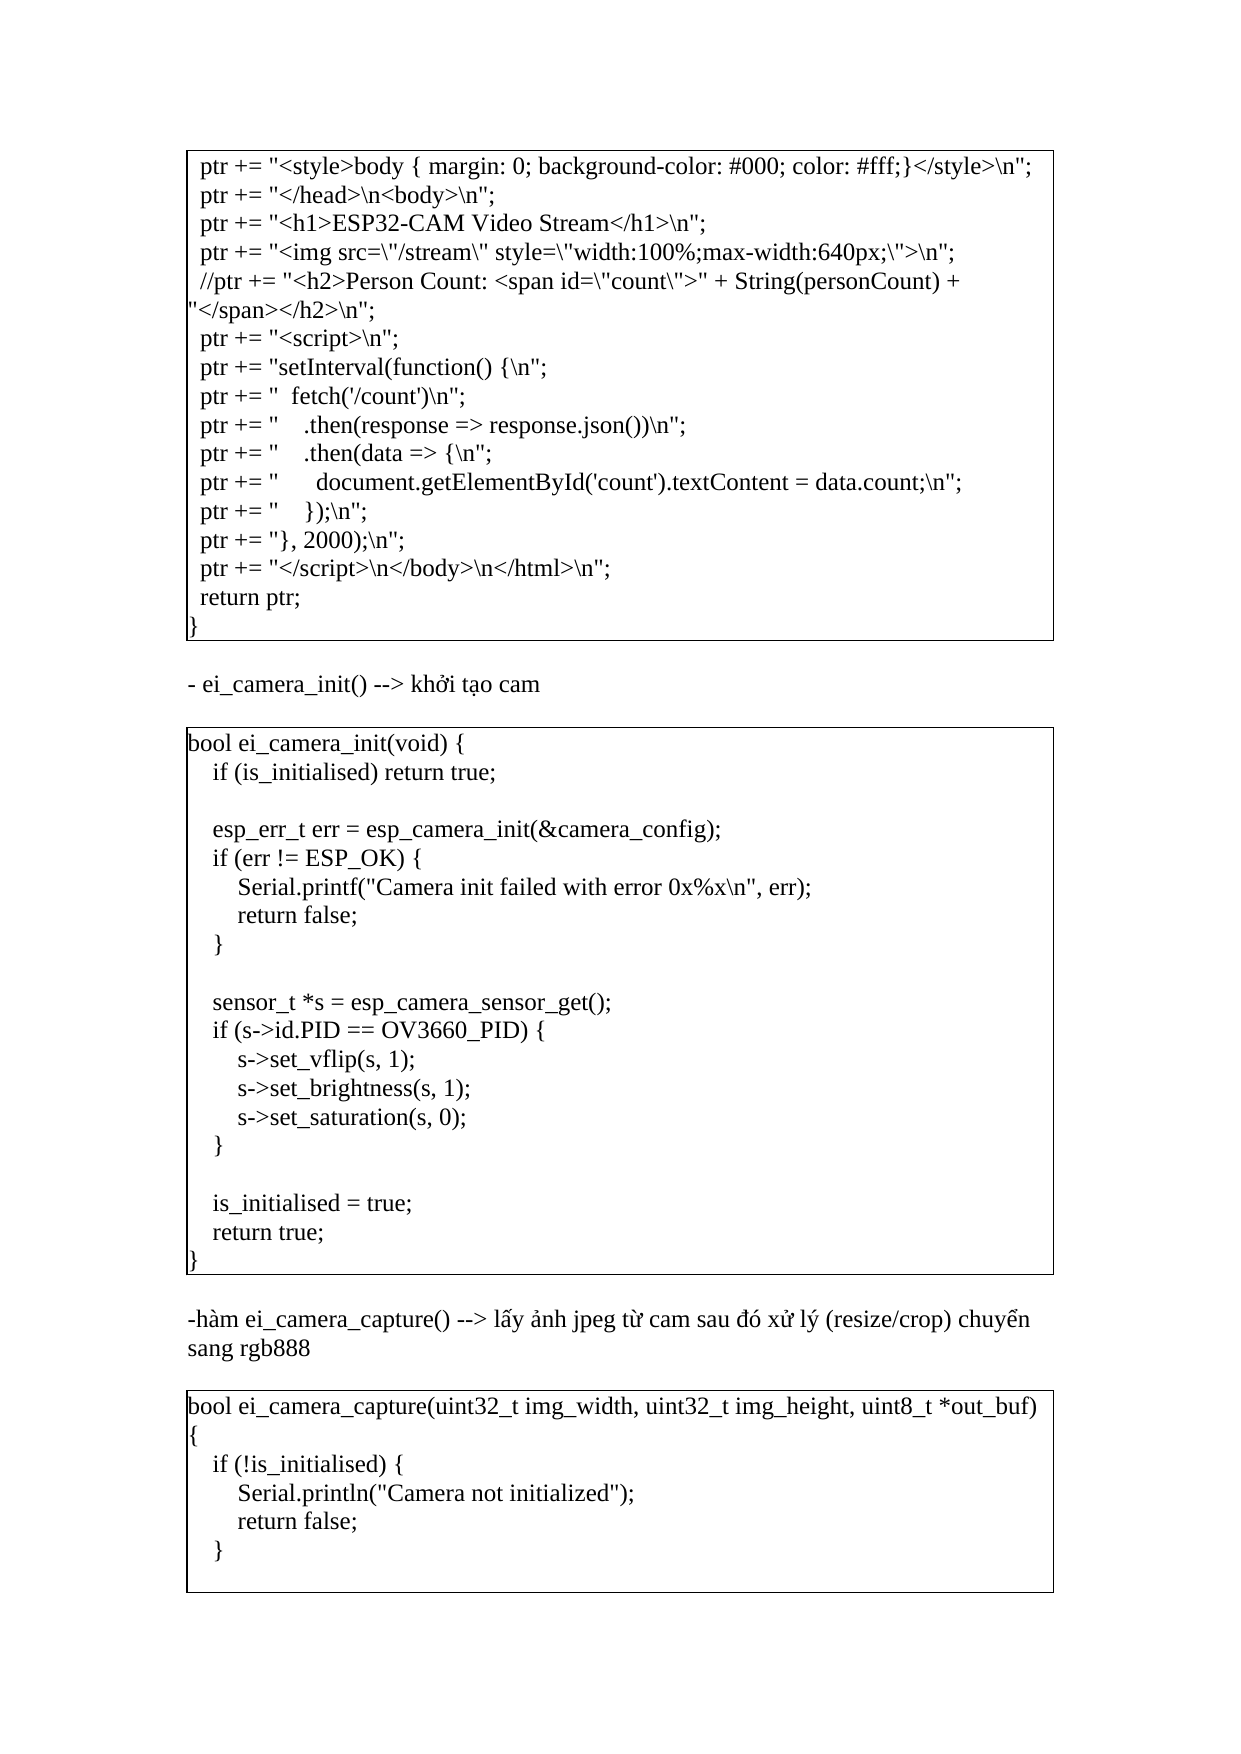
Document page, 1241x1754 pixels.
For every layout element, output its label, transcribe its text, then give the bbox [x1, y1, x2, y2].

text ptr += " .then(response => response.json())\n"; [188, 410, 1053, 438]
text s->set_vflip(s, 1); [188, 1044, 1053, 1073]
text ptr += "<style>body { margin: 0; background-color: #000; color: #fff;}</style>\n"; [188, 151, 1053, 180]
text - ei_camera_init() --> khởi tạo cam [187, 669, 1053, 698]
text ptr += " document.getElementById('count').textContent = data.count;\n"; [188, 467, 1053, 496]
text esp_err_t err = esp_camera_init(&camera_config); [188, 814, 1053, 843]
text } [188, 1535, 1053, 1564]
text if (is_initialised) return true; [188, 757, 1053, 786]
text s->set_brightness(s, 1); [188, 1073, 1053, 1102]
text ptr += "setInterval(function() {\n"; [188, 352, 1053, 381]
text } [188, 1244, 1053, 1274]
text ptr += "<img src=\"/stream\" style=\"width:100%;max-width:640px;\">\n"; [188, 237, 1053, 266]
text bool ei_camera_init(void) { [188, 728, 1053, 757]
text return false; [188, 1506, 1053, 1535]
text } [188, 929, 1053, 958]
text } [188, 1131, 1053, 1159]
text ptr += "}, 2000);\n"; [188, 525, 1053, 553]
text ptr += "</script>\n</body>\n</html>\n"; [188, 553, 1053, 582]
text return true; [188, 1217, 1053, 1244]
text } [188, 610, 1053, 640]
text //ptr += "<h2>Person Count: <span id=\"count\">" + String(personCount) + "</span></h2>\n"; [188, 266, 1053, 323]
text if (!is_initialised) { [188, 1449, 1053, 1478]
text ptr += " });\n"; [188, 496, 1053, 525]
text ptr += "<h1>ESP32-CAM Video Stream</h1>\n"; [188, 208, 1053, 237]
text ptr += "</head>\n<body>\n"; [188, 180, 1053, 208]
text return false; [188, 901, 1053, 929]
text if (s->id.PID == OV3660_PID) { [188, 1016, 1053, 1044]
text is_initialised = true; [188, 1188, 1053, 1217]
text return ptr; [188, 582, 1053, 610]
text ptr += "<script>\n"; [188, 323, 1053, 352]
text Serial.printf("Camera init failed with error 0x%x\n", err); [188, 872, 1053, 901]
text Serial.println("Camera not initialized"); [188, 1478, 1053, 1506]
text s->set_saturation(s, 0); [188, 1102, 1053, 1131]
text sensor_t *s = esp_camera_sensor_get(); [188, 987, 1053, 1016]
text -hàm ei_camera_capture() --> lấy ảnh jpeg từ cam sau đó xử lý (resize/crop) chuyển sang rgb888 [187, 1304, 1053, 1362]
text if (err != ESP_OK) { [188, 843, 1053, 872]
text ptr += " fetch('/count')\n"; [188, 381, 1053, 410]
text bool ei_camera_capture(uint32_t img_width, uint32_t img_height, uint8_t *out_buf) { [188, 1391, 1053, 1449]
text ptr += " .then(data => {\n"; [188, 438, 1053, 467]
